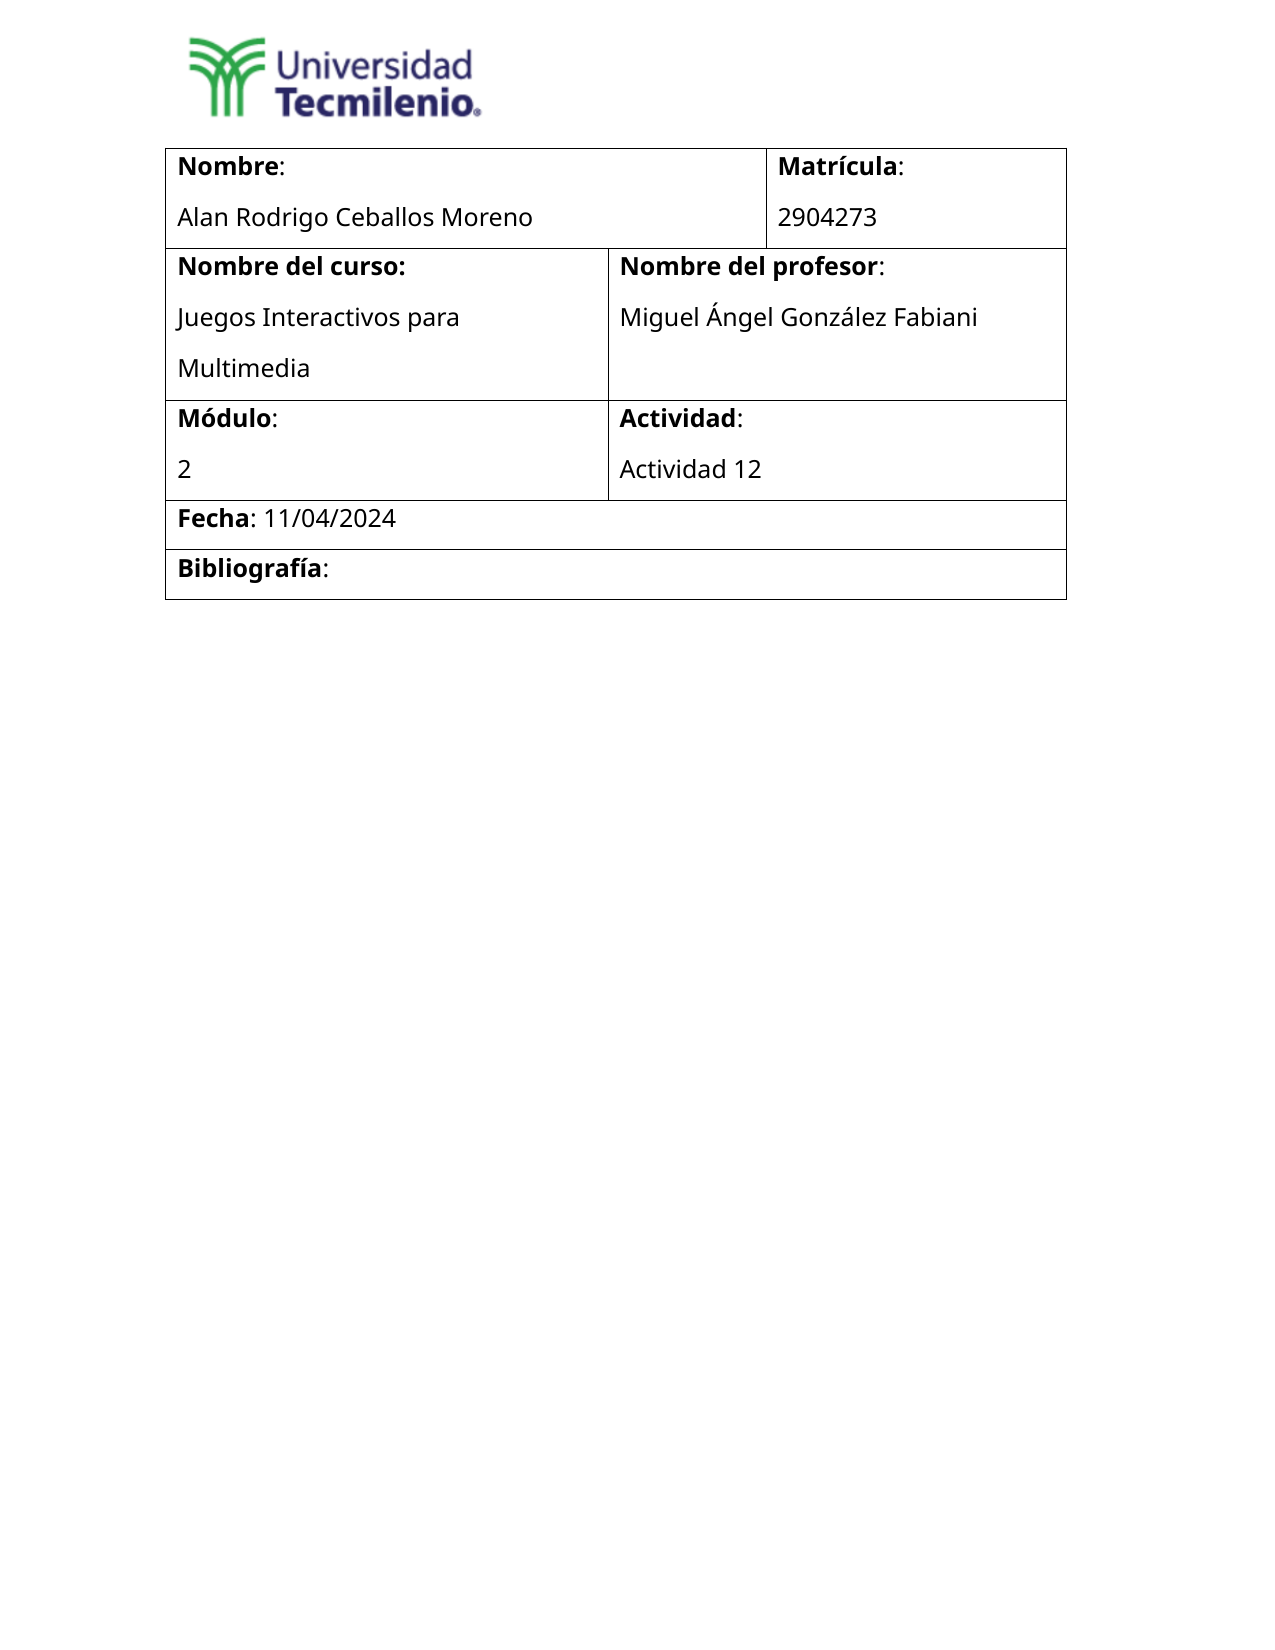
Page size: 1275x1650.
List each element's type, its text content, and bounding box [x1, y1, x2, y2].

table_cell Fecha: 11/04/2024 [166, 501, 1066, 549]
picture [177, 23, 499, 130]
table_cell Módulo: 2 [166, 401, 608, 500]
table_cell Nombre del curso: Juegos Interactivos para Multimedia [166, 249, 608, 399]
table_header Matrícula: 2904273 [767, 149, 1066, 248]
table_cell Nombre del profesor: Miguel Ángel González Fabiani [609, 249, 1066, 399]
table_cell Bibliografía: [166, 550, 1066, 599]
table_header Nombre: Alan Rodrigo Ceballos Moreno [166, 149, 766, 248]
table_cell Actividad: Actividad 12 [609, 401, 1066, 500]
